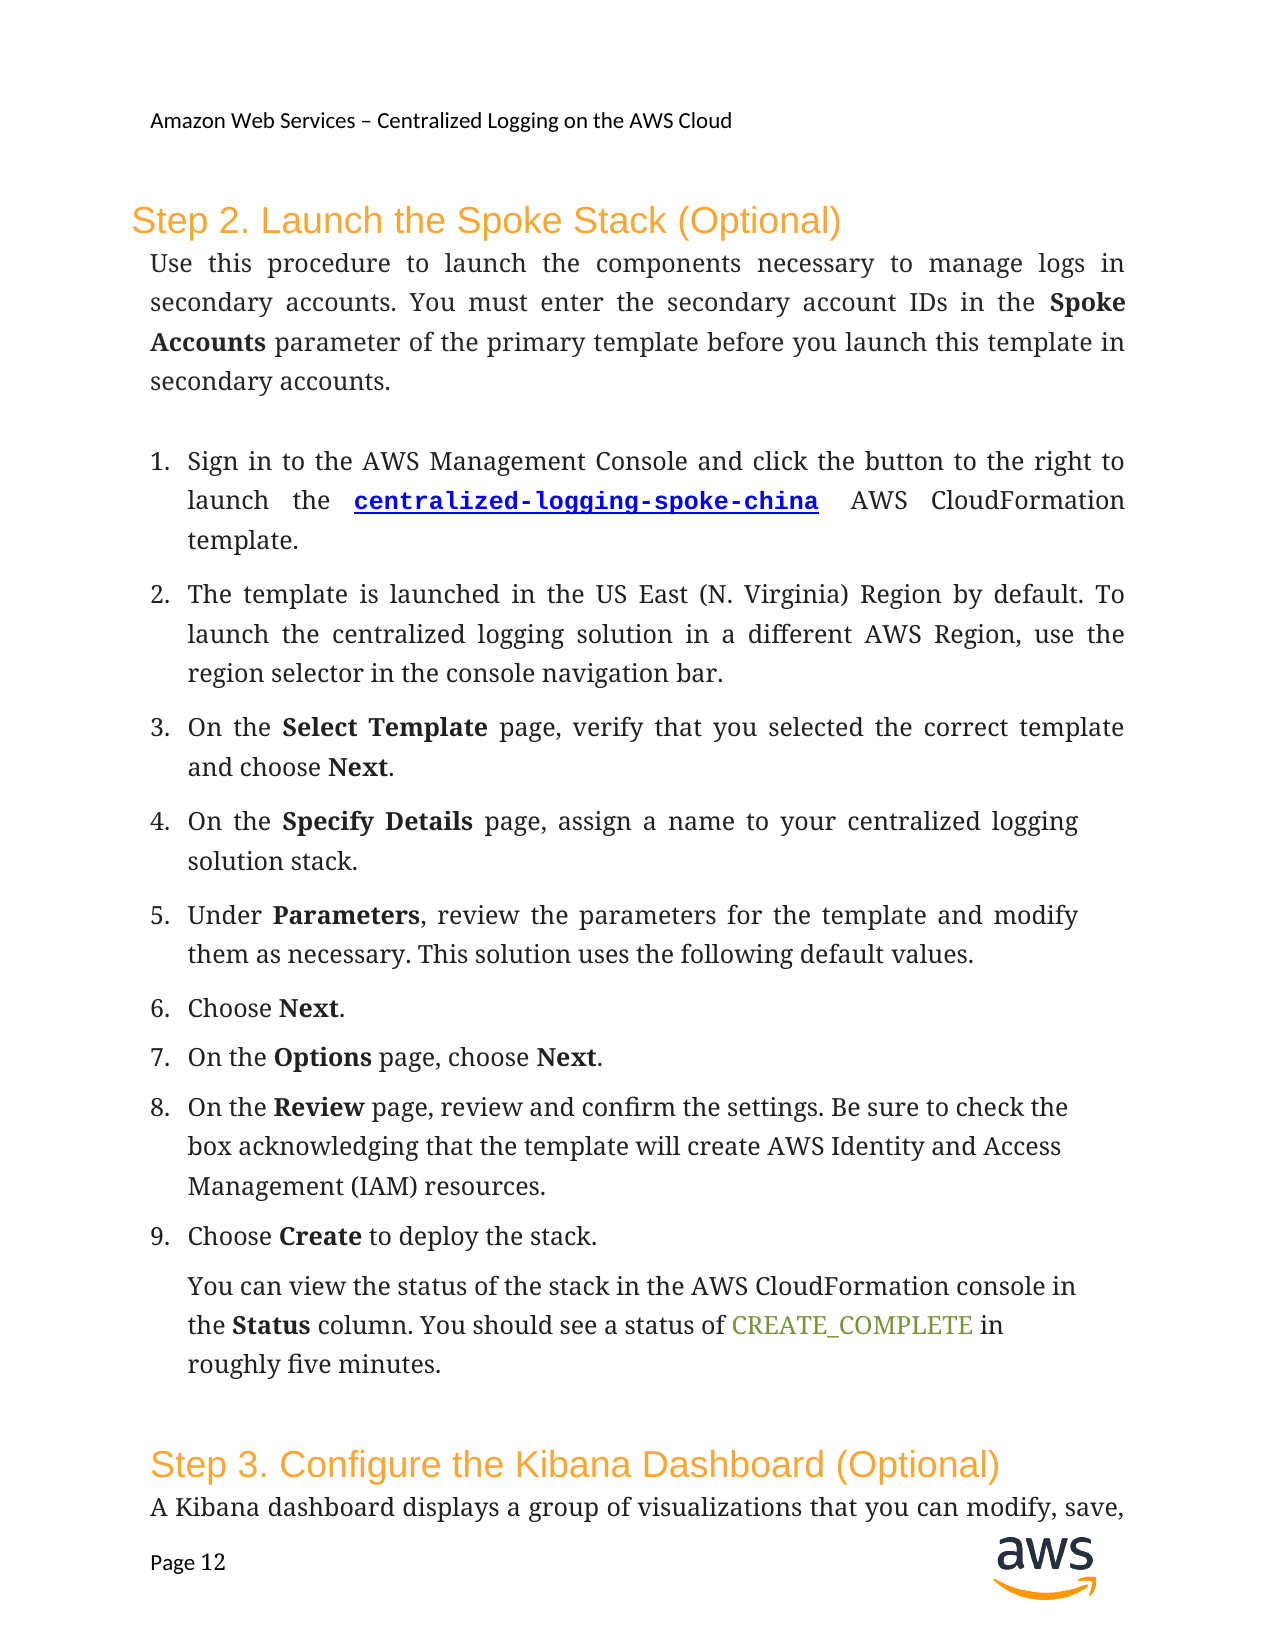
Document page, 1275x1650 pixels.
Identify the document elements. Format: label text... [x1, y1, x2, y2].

list On the Select Template page, verify that you selected the correct template and choose Next. [150, 710, 1125, 783]
list Choose Next. [150, 991, 1198, 1025]
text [150, 1490, 1125, 1524]
picture [993, 1537, 1097, 1600]
text Use this procedure to launch the components necessary to manage logs in secondary accounts. You must enter the secondary account IDs in the Spoke Accounts parameter of the primary template before you launch this template in secondary accounts. [150, 246, 1126, 398]
subtitle Step 2. Launch the Spoke Stack (Optional) [131, 198, 1198, 241]
list Sign in to the AWS Management Console and click the button to the right to launch the centralized-logging-spoke-china AWS CloudFormation template. [150, 443, 1126, 556]
list Choose Create to deploy the stack. [150, 1219, 1198, 1253]
list On the Specify Details page, assign a name to your centralized logging solution stack. [150, 804, 1079, 877]
subtitle Step 3. Configure the Kibana Dashboard (Optional) [150, 1442, 1198, 1486]
text You can view the status of the stack in the AWS CloudFormation console in the Status column. You should see a status of CREATE_COMPLETE in roughly five minutes. [187, 1268, 1078, 1381]
list On the Options page, choose Next. [150, 1040, 1198, 1074]
list Under Parameters, review the parameters for the template and modify them as necessary. This solution uses the following default values. [150, 898, 1079, 971]
list On the Review page, review and confirm the settings. Be sure to check the box acknowledging that the template will create AWS Identity and Access Management (IAM) resources. [150, 1089, 1099, 1203]
list The template is launched in the US East (N. Virginia) Region by default. To launch the centralized logging solution in a different AWS Region, use the region selector in the console navigation bar. [150, 577, 1126, 690]
